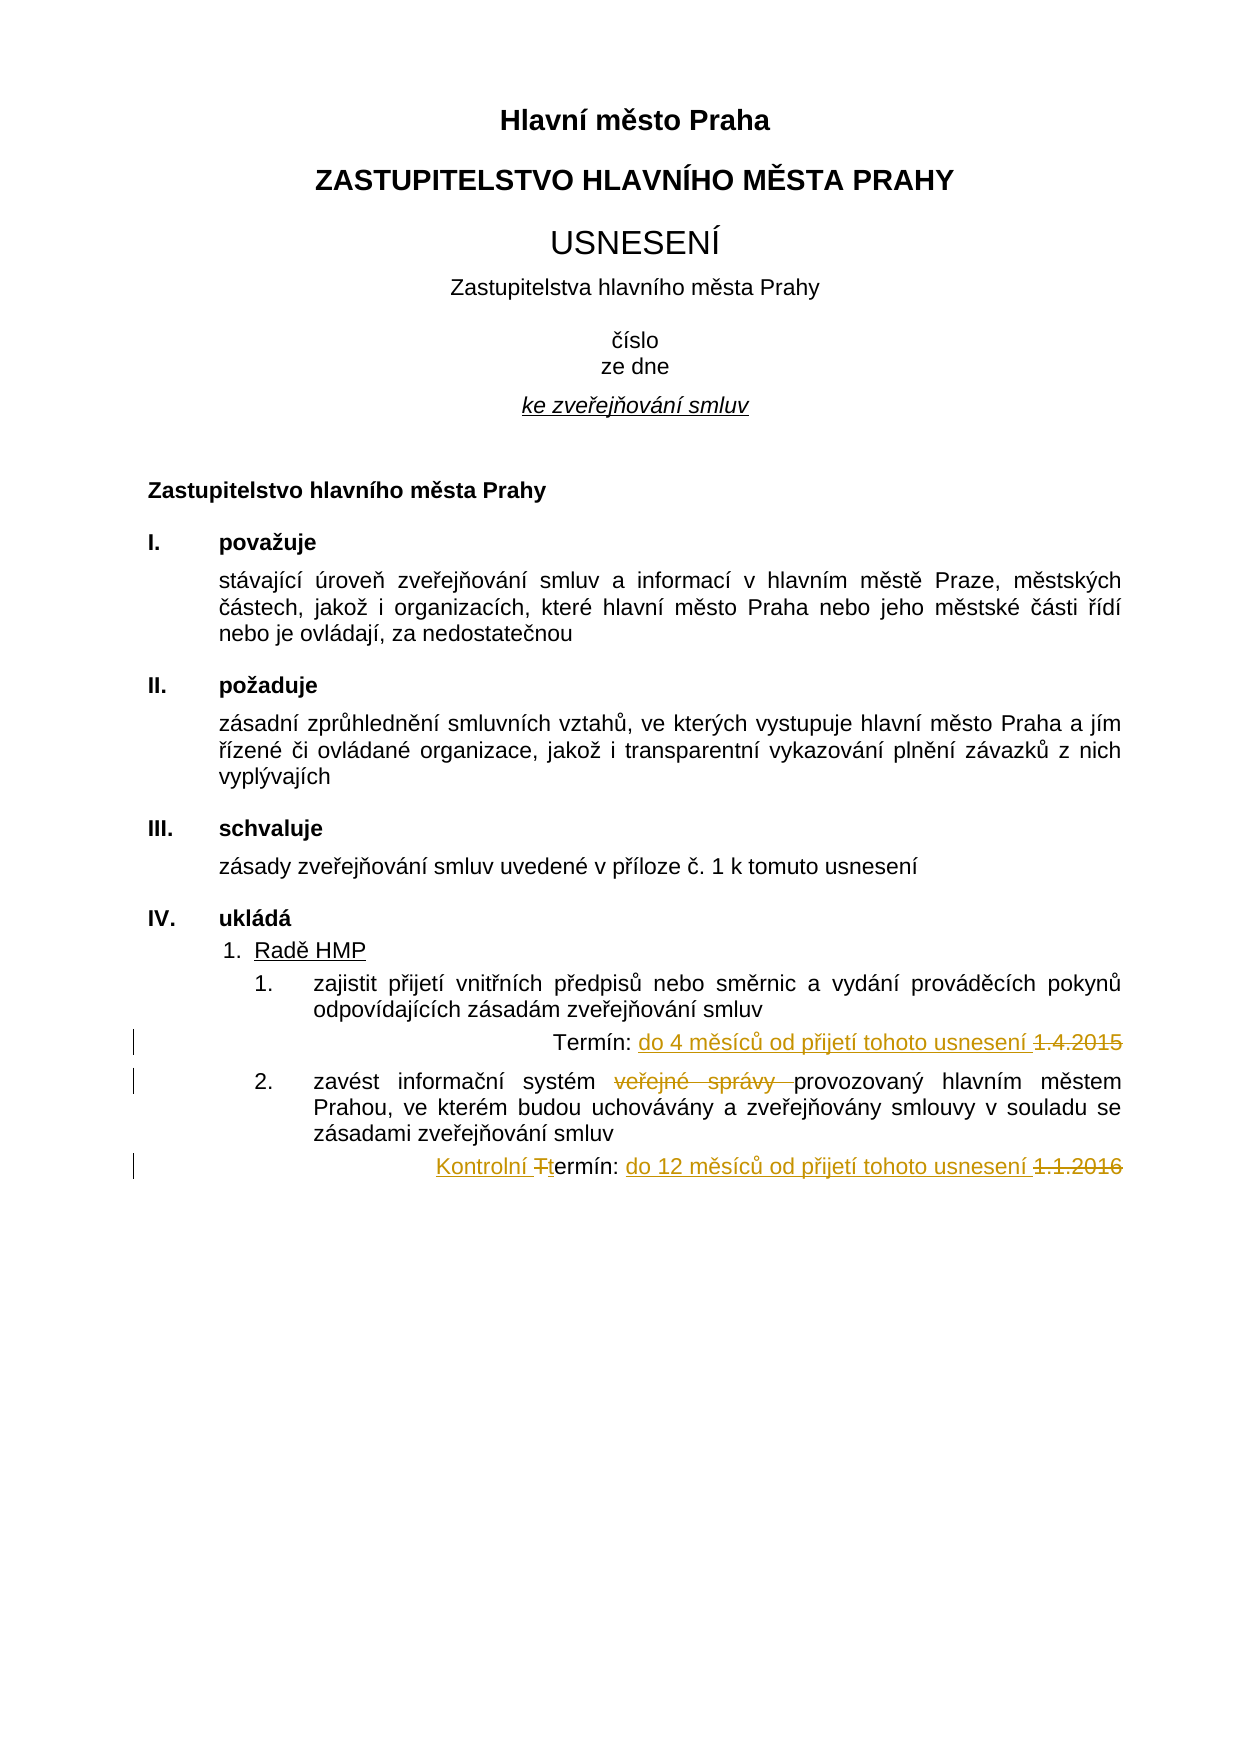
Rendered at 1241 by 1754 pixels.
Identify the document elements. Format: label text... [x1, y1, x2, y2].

text stávající úroveň zveřejňování smluv a informací v hlavním městě Praze, městských částech, jakož i organizacích, které hlavní město Praha nebo jeho městské části řídí nebo je ovládají, za nedostatečnou [218, 567, 1122, 647]
text ke zveřejňování smluv [148, 392, 1122, 418]
text Hlavní město Praha [148, 103, 1122, 137]
text zásady zveřejňování smluv uvedené v příloze č. 1 k tomuto usnesení [218, 853, 1122, 880]
text 1. zajistit přijetí vnitřních předpisů nebo směrnic a vydání prováděcích pokynů odpovídajících zásadám zveřejňování smluv [254, 970, 1122, 1023]
text Zastupitelstva hlavního města Prahy [148, 274, 1122, 300]
text ZASTUPITELSTVO HLAVNÍHO MĚSTA PRAHY [148, 163, 1122, 197]
text III. schvaluje [148, 814, 1122, 841]
text ze dne [148, 353, 1122, 379]
text zásadní zprůhlednění smluvních vztahů, ve kterých vystupuje hlavní město Praha a jím řízené či ovládané organizace, jakož i transparentní vykazování plnění závazků z nich vyplývajích [218, 710, 1122, 789]
text Zastupitelstvo hlavního města Prahy [148, 477, 1122, 504]
text USNESENÍ [148, 223, 1122, 262]
text II. požaduje [148, 672, 1122, 698]
text Termín: [148, 1029, 1122, 1055]
text číslo [148, 327, 1122, 353]
text I. považuje [148, 529, 1122, 555]
text 2. zavést informační systém provozovaný hlavním městem Prahou, ve kterém budou uchovávány a zveřejňovány smlouvy v souladu se zásadami zveřejňování smluv [254, 1068, 1122, 1147]
text ermín: [148, 1153, 1122, 1179]
text 1. Radě HMP [223, 937, 1122, 964]
text IV. ukládá [148, 905, 1122, 931]
